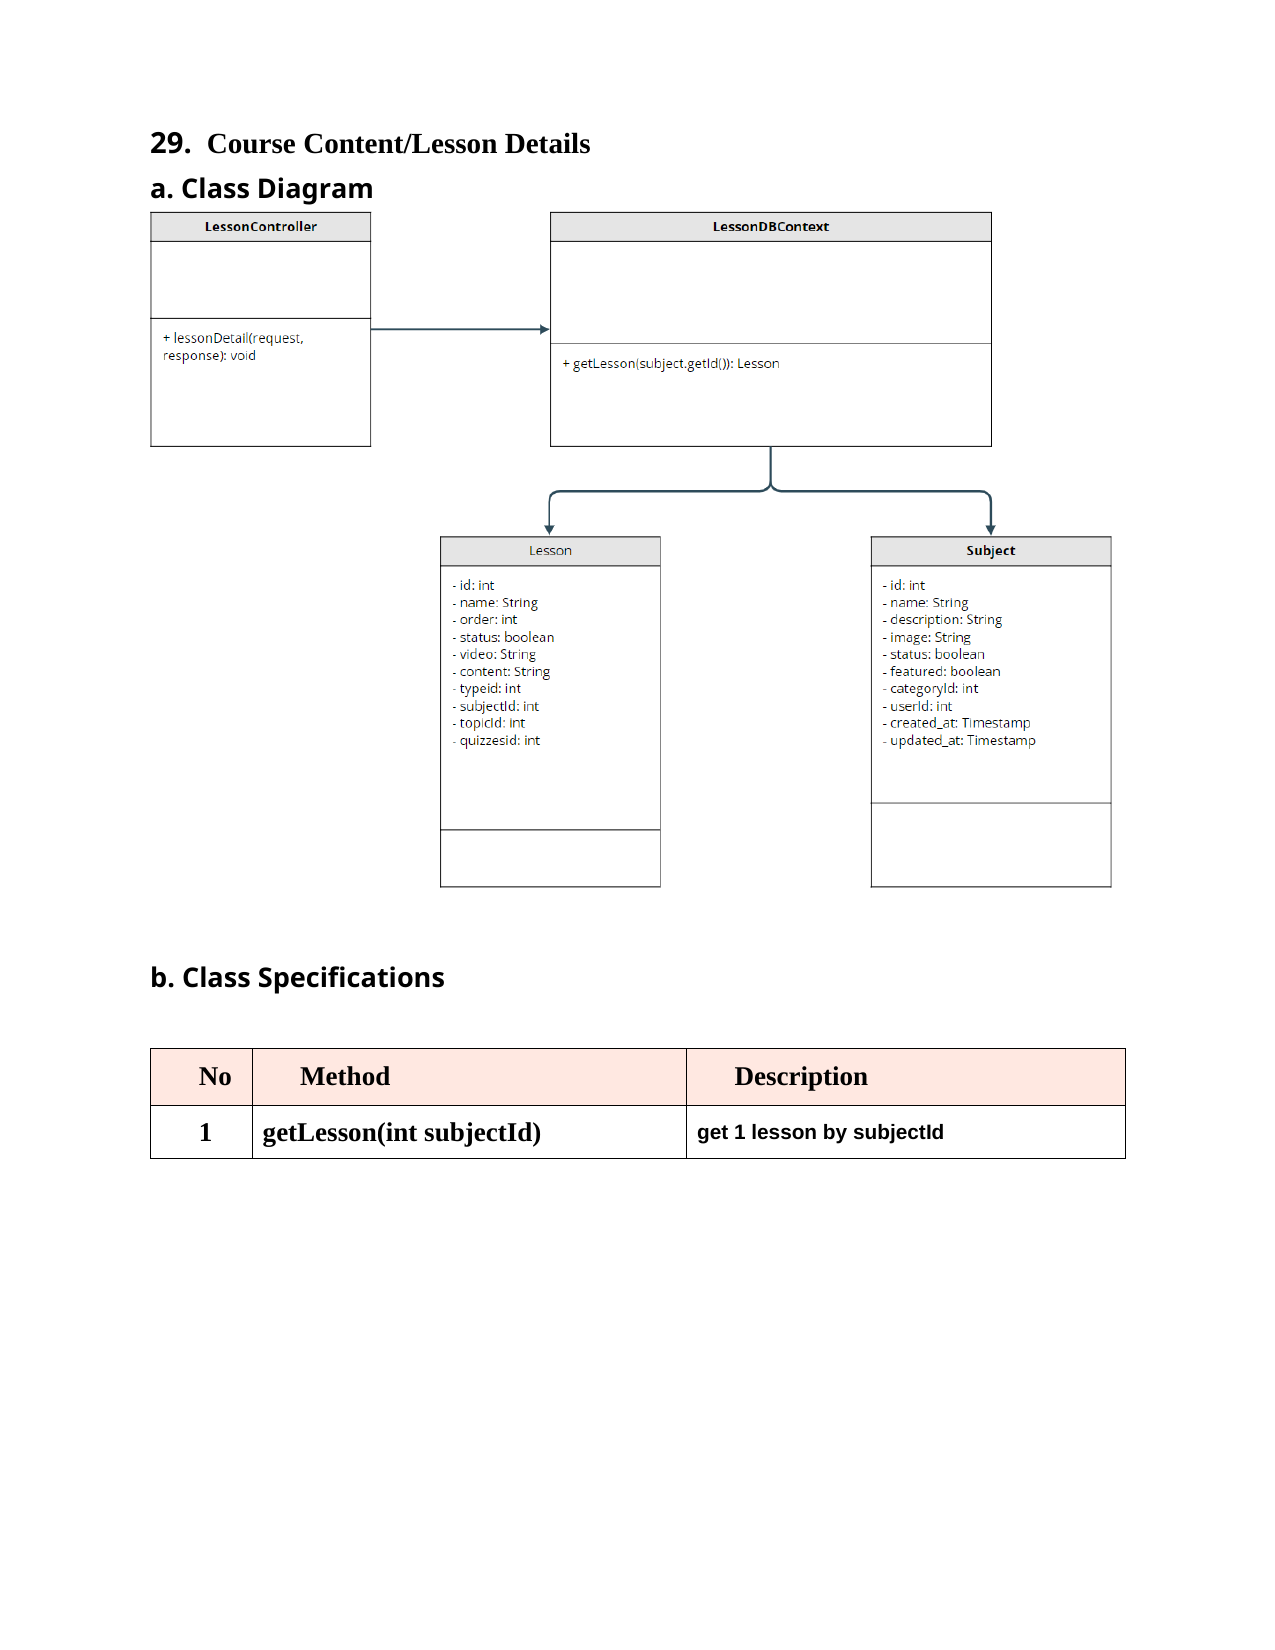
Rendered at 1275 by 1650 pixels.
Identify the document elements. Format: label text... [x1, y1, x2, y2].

picture [150, 209, 1125, 893]
table_header Description [687, 1049, 1125, 1105]
table_cell get 1 lesson by subjectId [687, 1106, 1125, 1158]
table_header Method [253, 1049, 686, 1105]
subtitle 29. Course Content/Lesson Details [150, 122, 1125, 162]
subtitle b. Class Specifications [150, 958, 1125, 995]
table_cell 1 [151, 1106, 252, 1158]
subtitle a. Class Diagram [150, 169, 1125, 206]
table_header No [151, 1049, 252, 1105]
table_cell getLesson(int subjectId) [253, 1106, 686, 1158]
